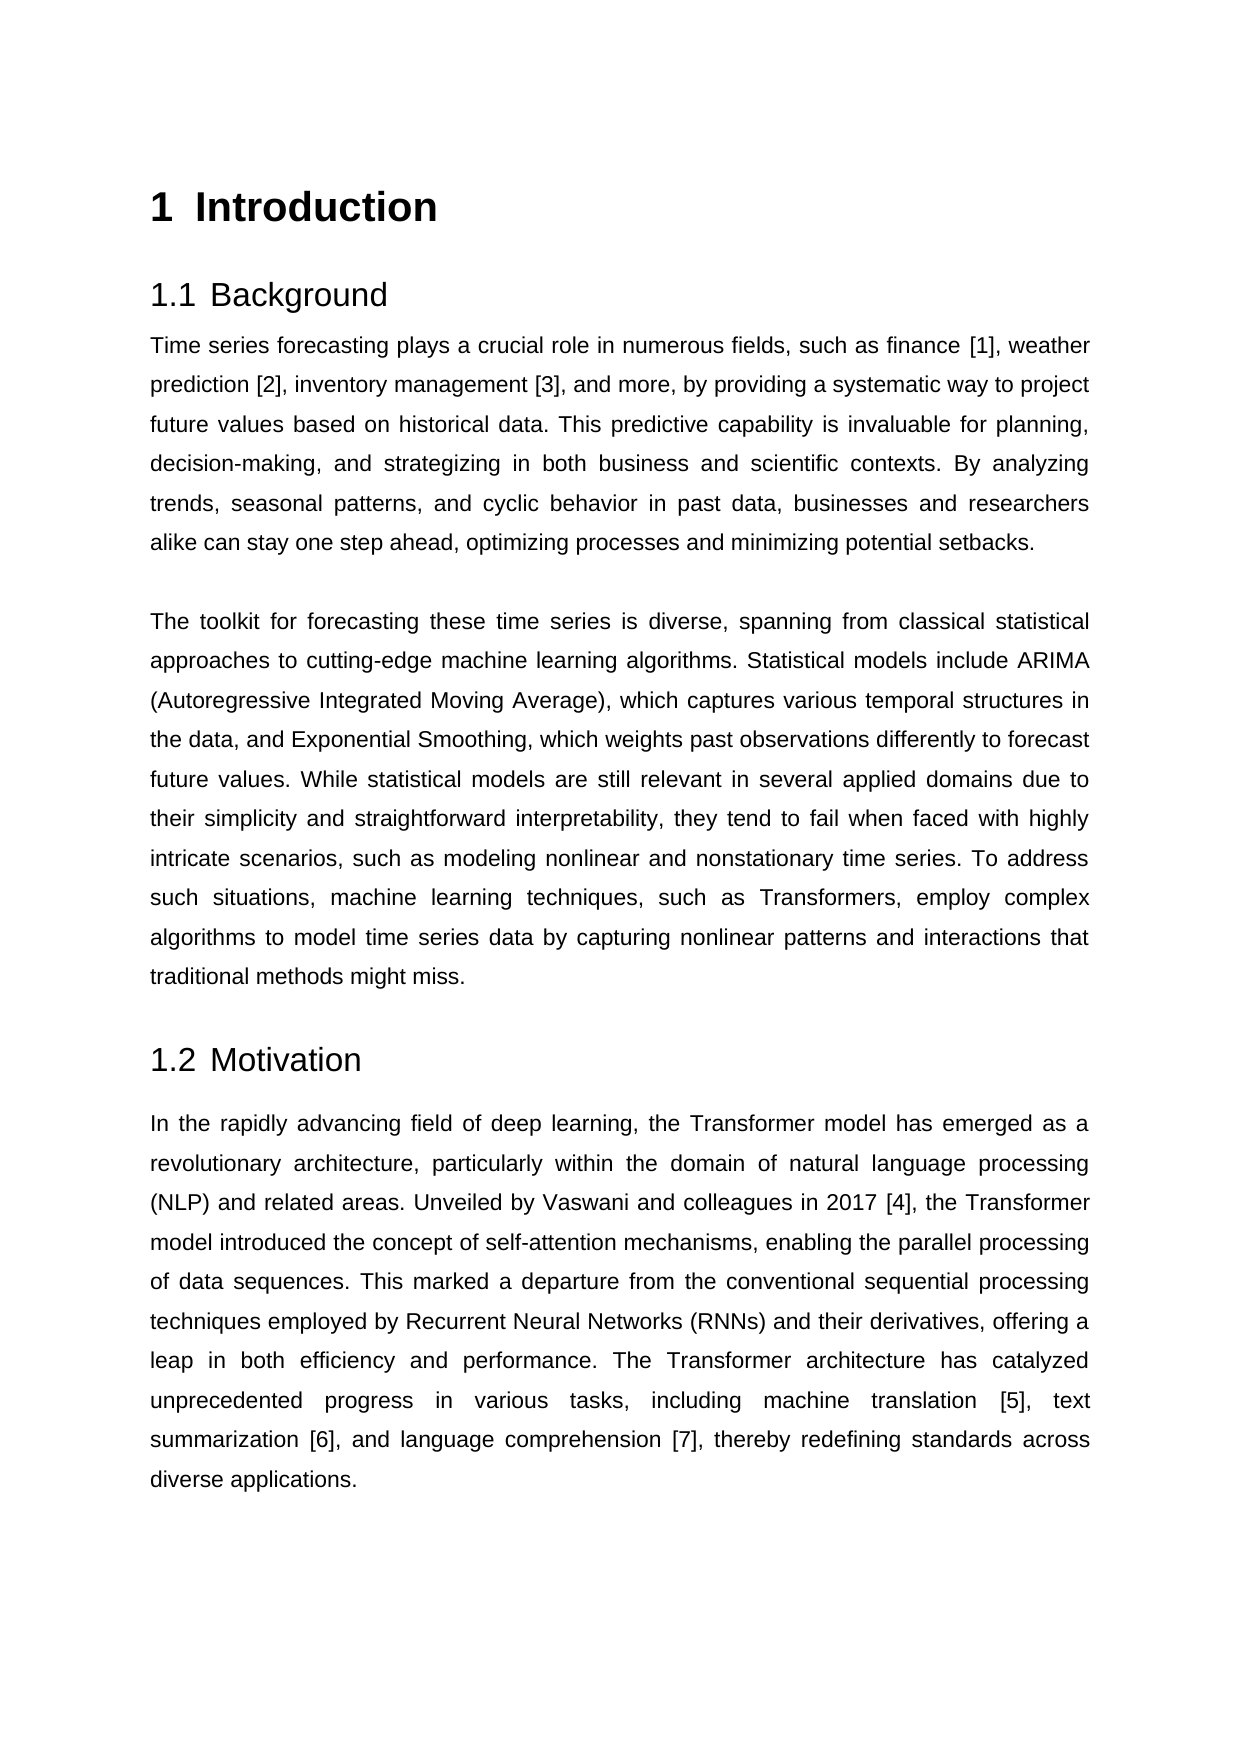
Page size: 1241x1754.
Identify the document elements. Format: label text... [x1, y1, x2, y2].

text The toolkit for forecasting these time series is diverse, spanning from classical statistical approaches to cutting-edge machine learning algorithms. Statistical models include ARIMA (Autoregressive Integrated Moving Average), which captures various temporal structures in the data, and Exponential Smoothing, which weights past observations differently to forecast future values. While statistical models are still relevant in several applied domains due to their simplicity and straightforward interpretability, they tend to fail when faced with highly intricate scenarios, such as modeling nonlinear and nonstationary time series. To address such situations, machine learning techniques, such as Transformers, employ complex algorithms to model time series data by capturing nonlinear patterns and interactions that traditional methods might miss. [150, 608, 1090, 989]
text In the rapidly advancing field of deep learning, the Transformer model has emerged as a revolutionary architecture, particularly within the domain of natural language processing (NLP) and related areas. Unveiled by Vaswani and colleagues in 2017 [4], the Transformer model introduced the concept of self-attention mechanisms, enabling the parallel processing of data sequences. This marked a departure from the conventional sequential processing techniques employed by Recurrent Neural Networks (RNNs) and their derivatives, offering a leap in both efficiency and performance. The Transformer architecture has catalyzed unprecedented progress in various tasks, including machine translation [5], text summarization [6], and language comprehension [7], thereby redefining standards across diverse applications. [150, 1110, 1090, 1492]
subtitle Introduction [150, 182, 1090, 230]
subtitle Background [150, 275, 1090, 313]
text Time series forecasting plays a crucial role in numerous fields, such as finance [1], weather prediction [2], inventory management [3], and more, by providing a systematic way to project future values based on historical data. This predictive capability is invaluable for planning, decision-making, and strategizing in both business and scientific contexts. By analyzing trends, seasonal patterns, and cyclic behavior in past data, businesses and researchers alike can stay one step ahead, optimizing processes and minimizing potential setbacks. [150, 332, 1090, 555]
subtitle Motivation [150, 1040, 1090, 1079]
